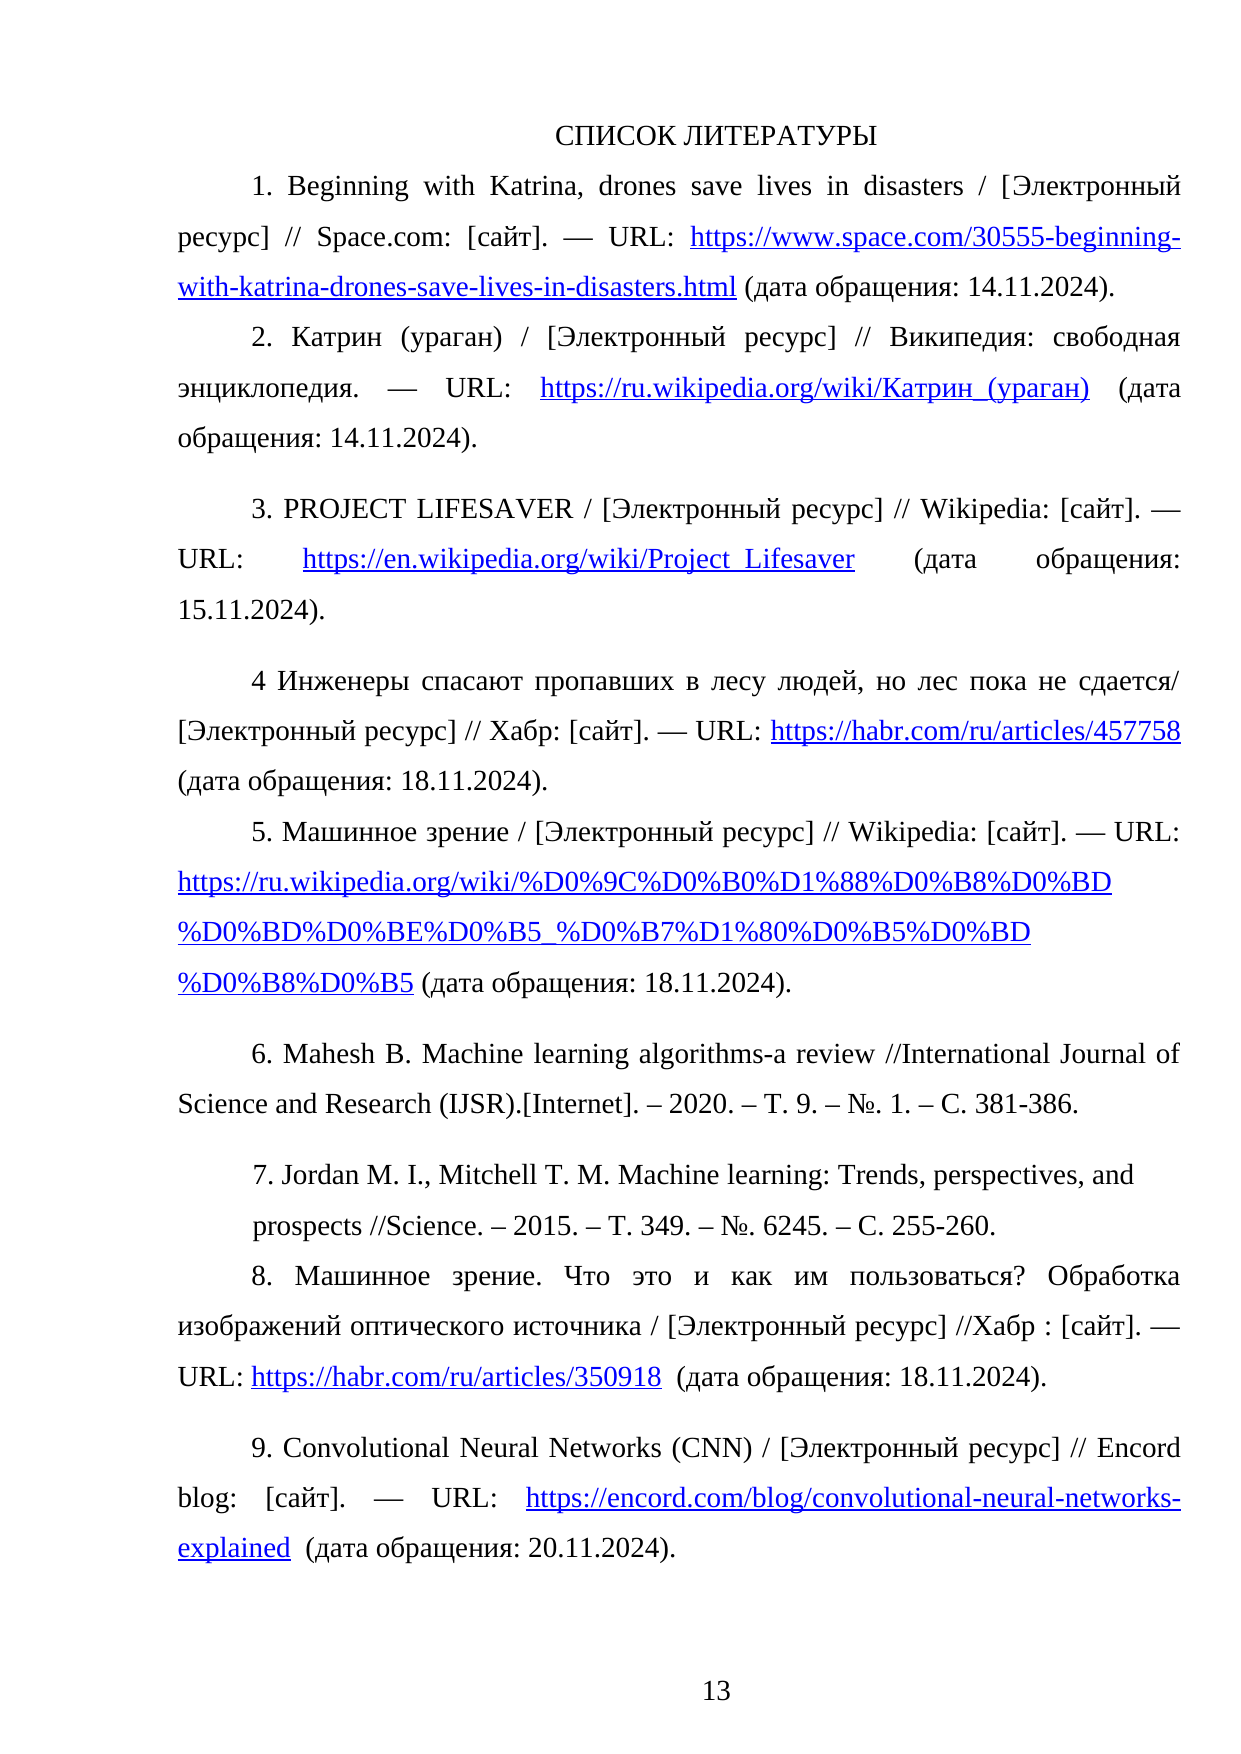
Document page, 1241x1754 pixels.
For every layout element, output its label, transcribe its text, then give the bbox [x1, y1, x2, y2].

subtitle 1. Beginning with Katrina, drones save lives in disasters / [Электронный ресурс] // Space.com: [сайт]. — URL: https://www.space.com/30555-beginning-with-katrina-drones-save-lives-in-disasters.html (дата обращения: 14.11.2024). [177, 168, 1181, 303]
text 6. Mahesh B. Machine learning algorithms-a review //International Journal of Science and Research (IJSR).[Internet]. – 2020. – Т. 9. – №. 1. – С. 381-386. [177, 1036, 1181, 1120]
text 2. Катрин (ураган) / [Электронный ресурс] // Википедия: свободная энциклопедия. — URL: https://ru.wikipedia.org/wiki/Катрин_(ураган) (дата обращения: 14.11.2024). [177, 319, 1181, 453]
text 3. PROJECT LIFESAVER / [Электронный ресурс] // Wikipedia: [сайт]. — URL: https://en.wikipedia.org/wiki/Project_Lifesaver (дата обращения: 15.11.2024). [177, 491, 1181, 625]
subtitle СПИСОК ЛИТЕРАТУРЫ [177, 118, 1181, 152]
text 9. Convolutional Neural Networks (CNN) / [Электронный ресурс] // Encord blog: [сайт]. — URL: https://encord.com/blog/convolutional-neural-networks-explained (дата обращения: 20.11.2024). [177, 1430, 1181, 1564]
text 5. Машинное зрение / [Электронный ресурс] // Wikipedia: [сайт]. — URL: https://ru.wikipedia.org/wiki/%D0%9C%D0%B0%D1%88%D0%B8%D0%BD%D0%BD%D0%BE%D0%B5_%D0%B7%D1%80%D0%B5%D0%BD%D0%B8%D0%B5 (дата обращения: 18.11.2024). [177, 814, 1181, 998]
subtitle 4 Инженеры спасают пропавших в лесу людей, но лес пока не сдается/ [Электронный ресурс] // Хабр: [сайт]. — URL: https://habr.com/ru/articles/457758 (дата обращения: 18.11.2024). [177, 663, 1181, 797]
text 7. Jordan M. I., Mitchell T. M. Machine learning: Trends, perspectives, and prospects //Science. – 2015. – Т. 349. – №. 6245. – С. 255-260. [252, 1157, 1181, 1241]
text 8. Машинное зрение. Что это и как им пользоваться? Обработка изображений оптического источника / [Электронный ресурс] //Хабр : [сайт]. — URL: https://habr.com/ru/articles/350918 (дата обращения: 18.11.2024). [177, 1258, 1181, 1392]
